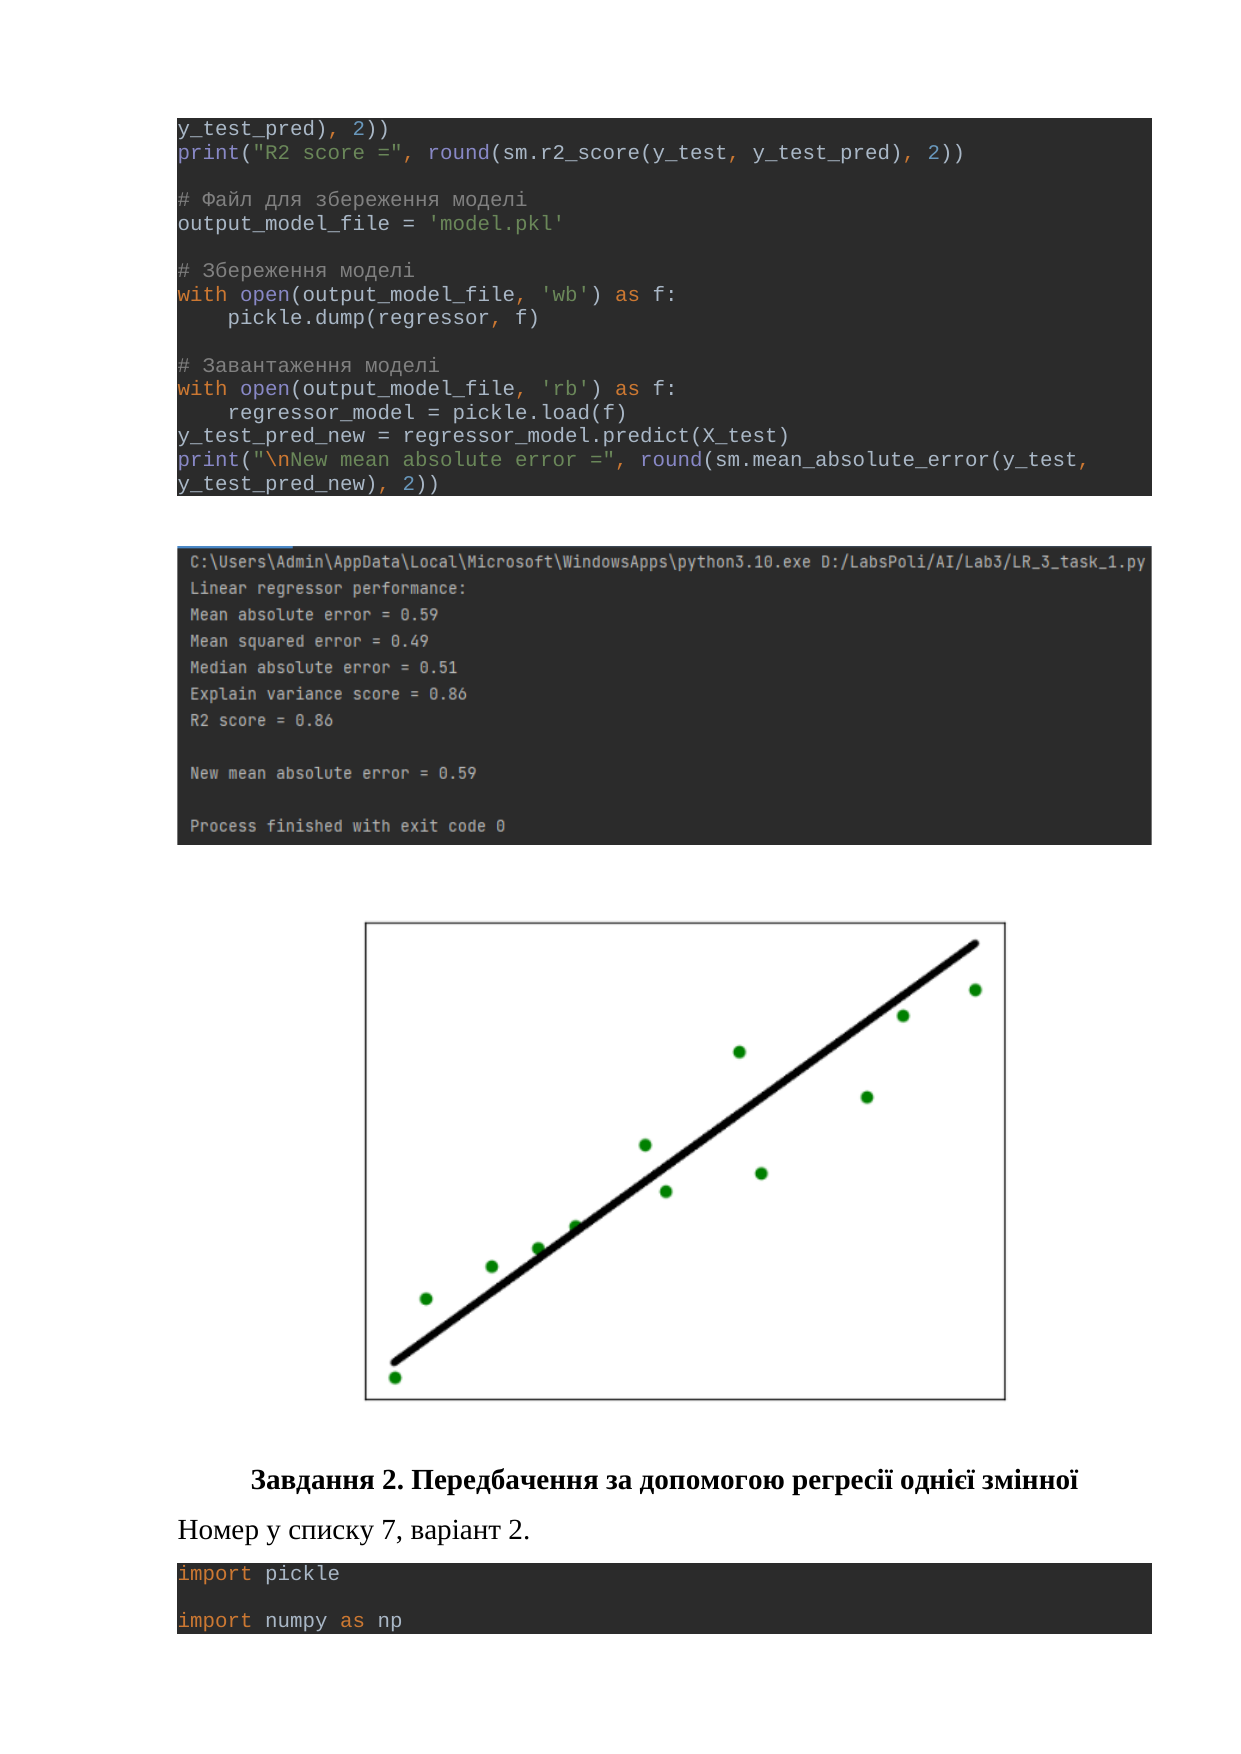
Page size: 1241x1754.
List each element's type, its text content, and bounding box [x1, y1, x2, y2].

text Завдання 2. Передбачення за допомогою регресії однієї змінної [177, 1462, 1152, 1496]
picture [273, 861, 1056, 1446]
text Номер у списку 7, варіант 2. [177, 1512, 1152, 1546]
picture [177, 546, 1152, 845]
